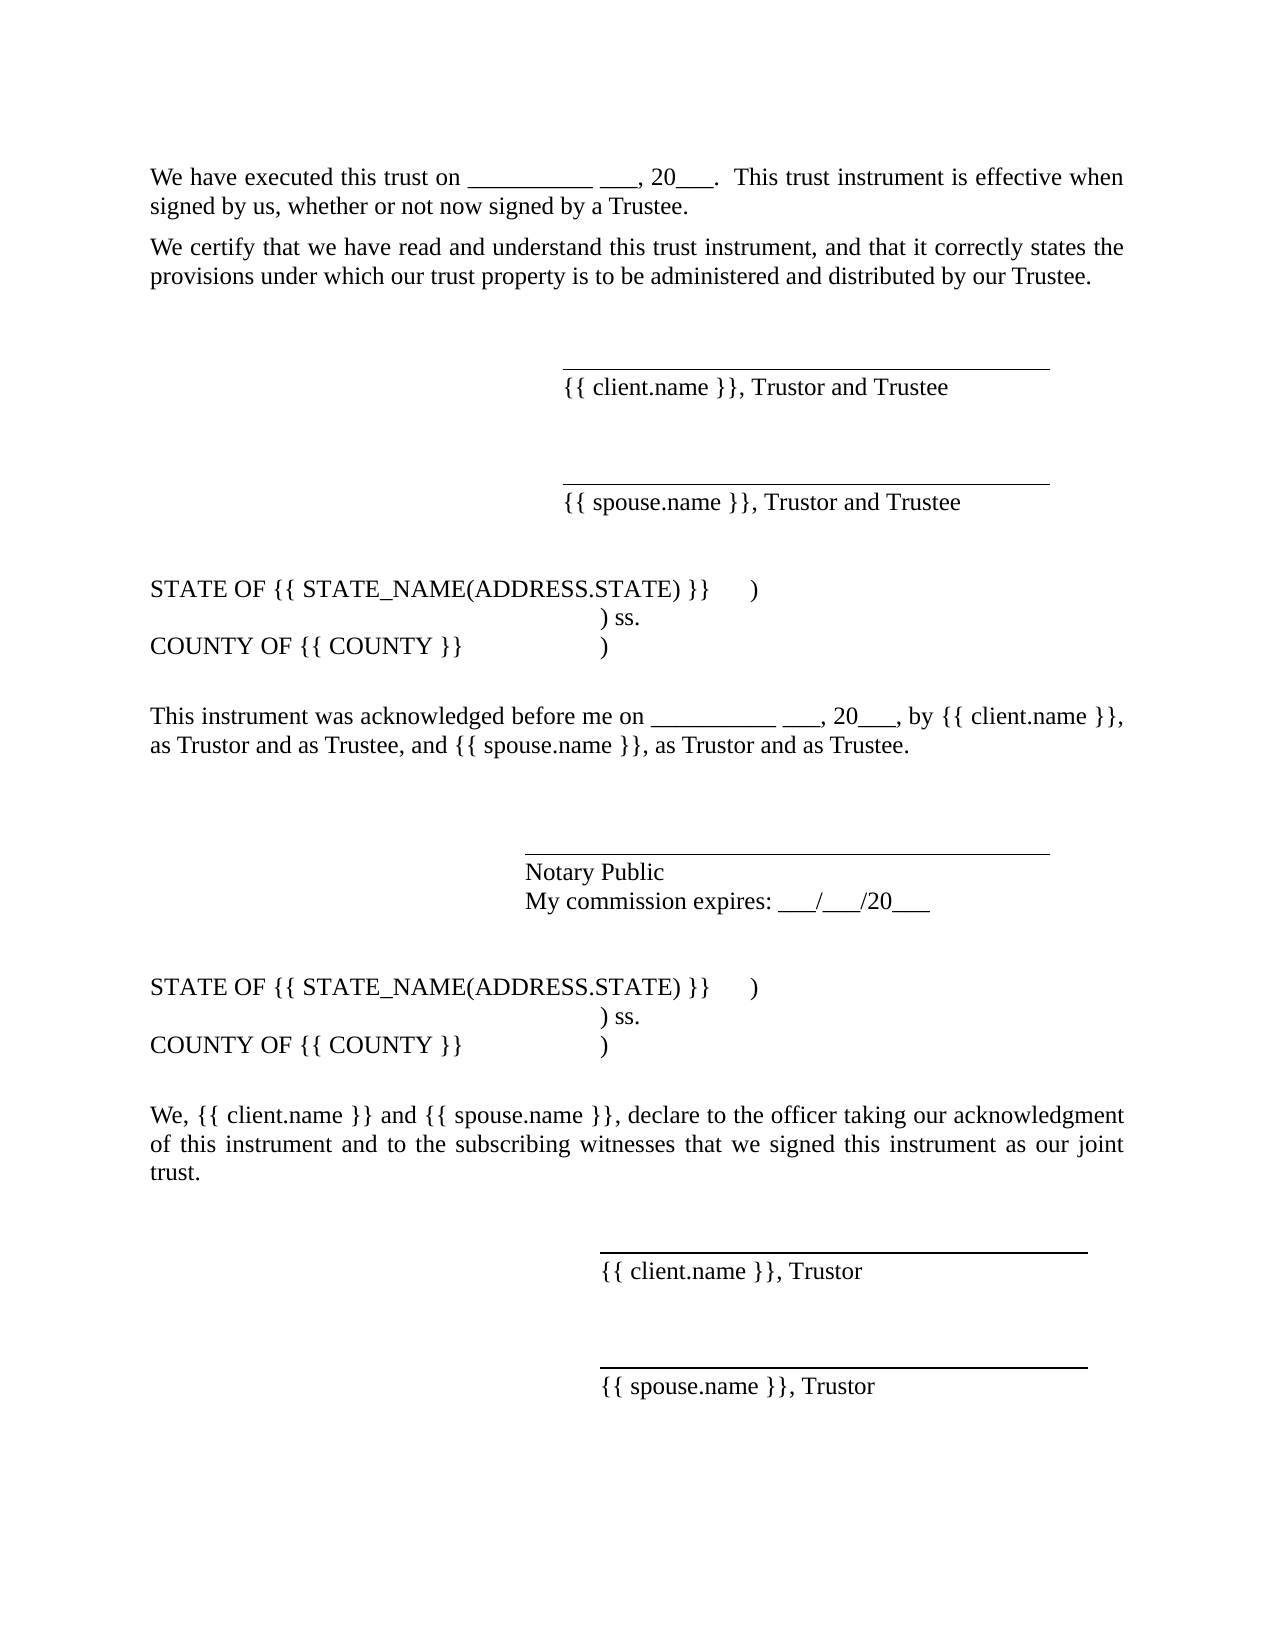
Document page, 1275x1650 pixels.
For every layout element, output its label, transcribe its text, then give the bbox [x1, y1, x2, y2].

subtitle STATE OF {{ state_name(address.state) }} ) [150, 574, 1125, 602]
subtitle ) ss. [150, 1001, 1125, 1030]
text We, {{ client.name }} and {{ spouse.name }}, declare to the officer taking our acknowledgment of this instrument and to the subscribing witnesses that we signed this instrument as our joint trust. [150, 1100, 1125, 1186]
subtitle Notary Public [525, 857, 1125, 886]
subtitle My commission expires: ___/___/20___ [525, 886, 1125, 915]
subtitle STATE OF {{ state_name(address.state) }} ) [150, 972, 1125, 1001]
subtitle COUNTY OF {{ county }} ) [150, 1030, 1125, 1059]
text {{ client.name }}, Trustor and Trustee [562, 372, 1125, 401]
subtitle COUNTY OF {{ county }} ) [150, 631, 1125, 660]
text This instrument was acknowledged before me on __________ ___, 20___, by {{ client.name }}, as Trustor and as Trustee, and {{ spouse.name }}, as Trustor and as Trustee. [150, 701, 1125, 759]
text {{ spouse.name }}, Trustor and Trustee [562, 487, 1125, 516]
text {{ client.name }}, Trustor [600, 1256, 1125, 1285]
subtitle ) ss. [150, 602, 1125, 631]
text We certify that we have read and understand this trust instrument, and that it correctly states the provisions under which our trust property is to be administered and distributed by our Trustee. [150, 232, 1125, 290]
text {{ spouse.name }}, Trustor [600, 1371, 1125, 1400]
text We have executed this trust on __________ ___, 20___. This trust instrument is effective when signed by us, whether or not now signed by a Trustee. [150, 162, 1125, 220]
